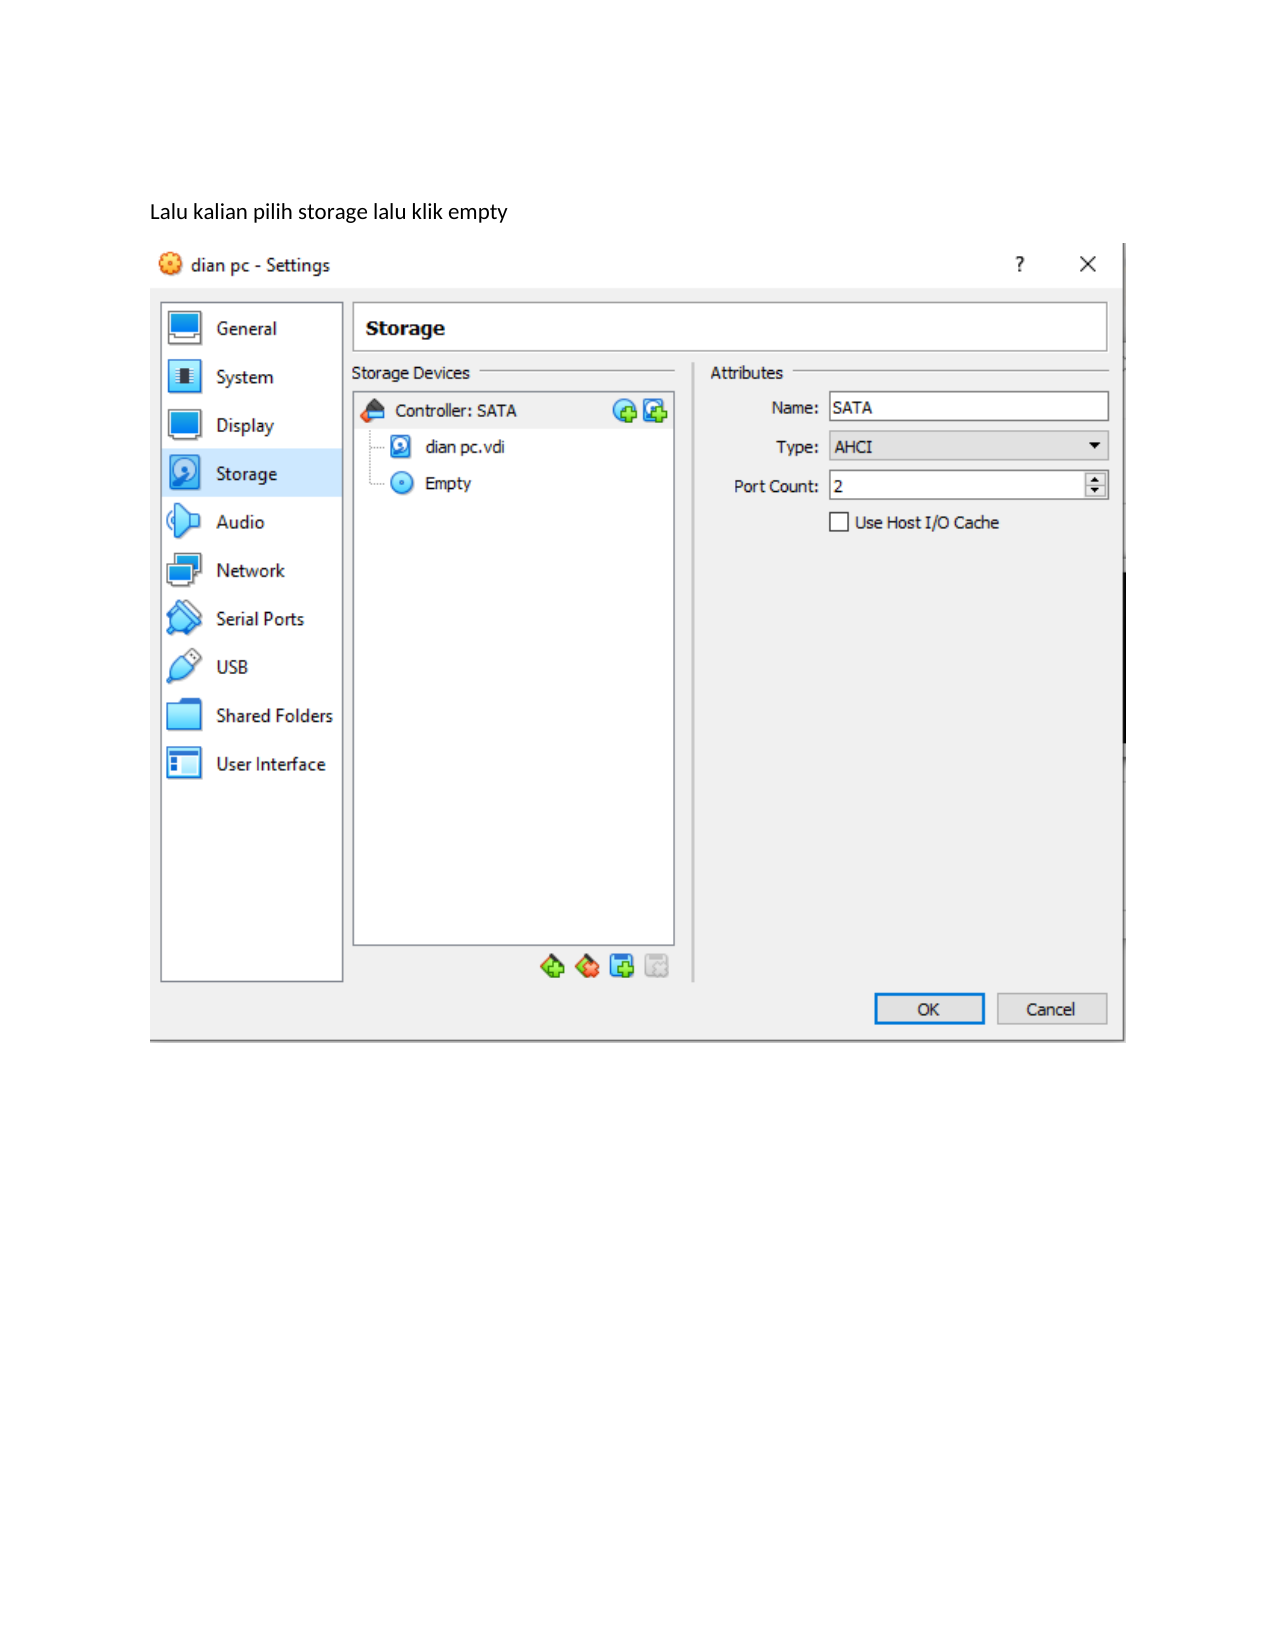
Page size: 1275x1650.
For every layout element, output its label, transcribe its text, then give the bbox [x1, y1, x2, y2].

picture [150, 243, 1126, 1043]
text Lalu kalian pilih storage lalu klik empty [150, 197, 1125, 225]
